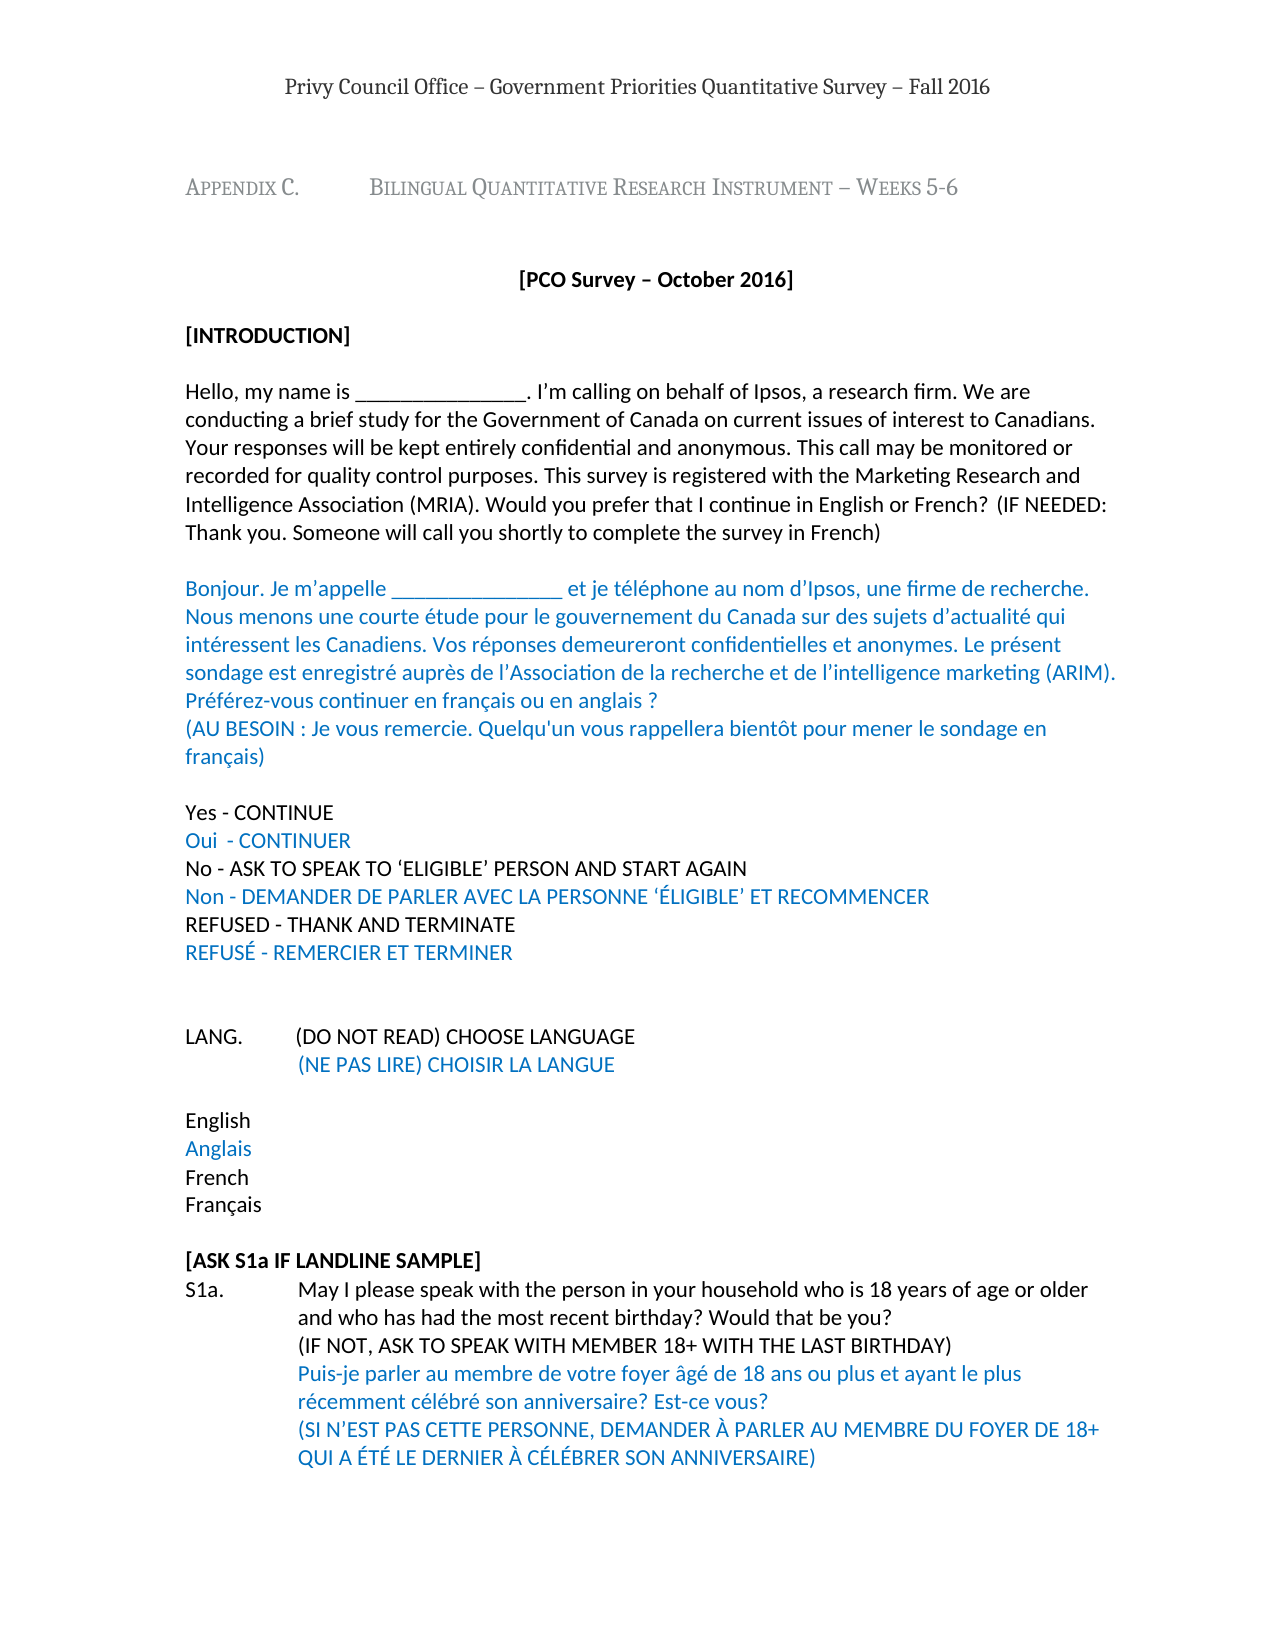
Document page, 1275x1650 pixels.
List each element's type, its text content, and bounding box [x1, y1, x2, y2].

text (SI N’EST PAS CETTE PERSONNE, DEMANDER À PARLER AU MEMBRE DU FOYER DE 18+ QUI A ÉTÉ LE DERNIER À CÉLÉBRER SON ANNIVERSAIRE) [298, 1415, 1127, 1471]
text REFUSÉ - REMERCIER ET TERMINER [185, 938, 1127, 966]
text [INTRODUCTION] [185, 321, 1127, 349]
text Français [185, 1191, 1127, 1219]
text S1a. May I please speak with the person in your household who is 18 years of age or older and who has had the most recent birthday? Would that be you? [185, 1275, 1127, 1331]
text No - ASK TO SPEAK TO ‘ELIGIBLE’ PERSON AND START AGAIN [185, 854, 1127, 882]
text Anglais [185, 1134, 1127, 1163]
text (NE PAS LIRE) CHOISIR LA LANGUE [260, 1051, 1127, 1078]
text Bilingual Quantitative Research Instrument – Weeks 5-6 [185, 173, 1127, 201]
text [ASK S1a IF LANDLINE SAMPLE] [185, 1247, 1127, 1275]
text (AU BESOIN : Je vous remercie. Quelqu'un vous rappellera bientôt pour mener le sondage en français) [185, 714, 1127, 770]
text English [185, 1107, 1127, 1134]
text Bonjour. Je m’appelle _______________ et je téléphone au nom d’Ipsos, une firme de recherche. Nous menons une courte étude pour le gouvernement du Canada sur des sujets d’actualité qui intéressent les Canadiens. Vos réponses demeureront confidentielles et anonymes. Le présent sondage est enregistré auprès de l’Association de la recherche et de l’intelligence marketing (ARIM). Préférez-vous continuer en français ou en anglais ? [185, 574, 1127, 714]
text Oui - CONTINUER [185, 826, 1127, 854]
text French [185, 1163, 1127, 1191]
text Yes - CONTINUE [185, 798, 1127, 826]
text Puis-je parler au membre de votre foyer âgé de 18 ans ou plus et ayant le plus récemment célébré son anniversaire? Est-ce vous? [298, 1359, 1127, 1415]
text Non - DEMANDER DE PARLER AVEC LA PERSONNE ‘ÉLIGIBLE’ ET RECOMMENCER [185, 882, 1127, 910]
text (IF NOT, ASK TO SPEAK WITH MEMBER 18+ WITH THE LAST BIRTHDAY) [298, 1331, 1127, 1359]
text LANG. (DO NOT READ) CHOOSE LANGUAGE [185, 1022, 1127, 1051]
text [PCO Survey – October 2016] [185, 265, 1127, 293]
text Hello, my name is _______________. I’m calling on behalf of Ipsos, a research firm. We are conducting a brief study for the Government of Canada on current issues of interest to Canadians. Your responses will be kept entirely confidential and anonymous. This call may be monitored or recorded for quality control purposes. This survey is registered with the Marketing Research and Intelligence Association (MRIA). Would you prefer that I continue in English or French? (IF NEEDED: Thank you. Someone will call you shortly to complete the survey in French) [185, 377, 1127, 546]
text REFUSED - THANK AND TERMINATE [185, 910, 1127, 938]
